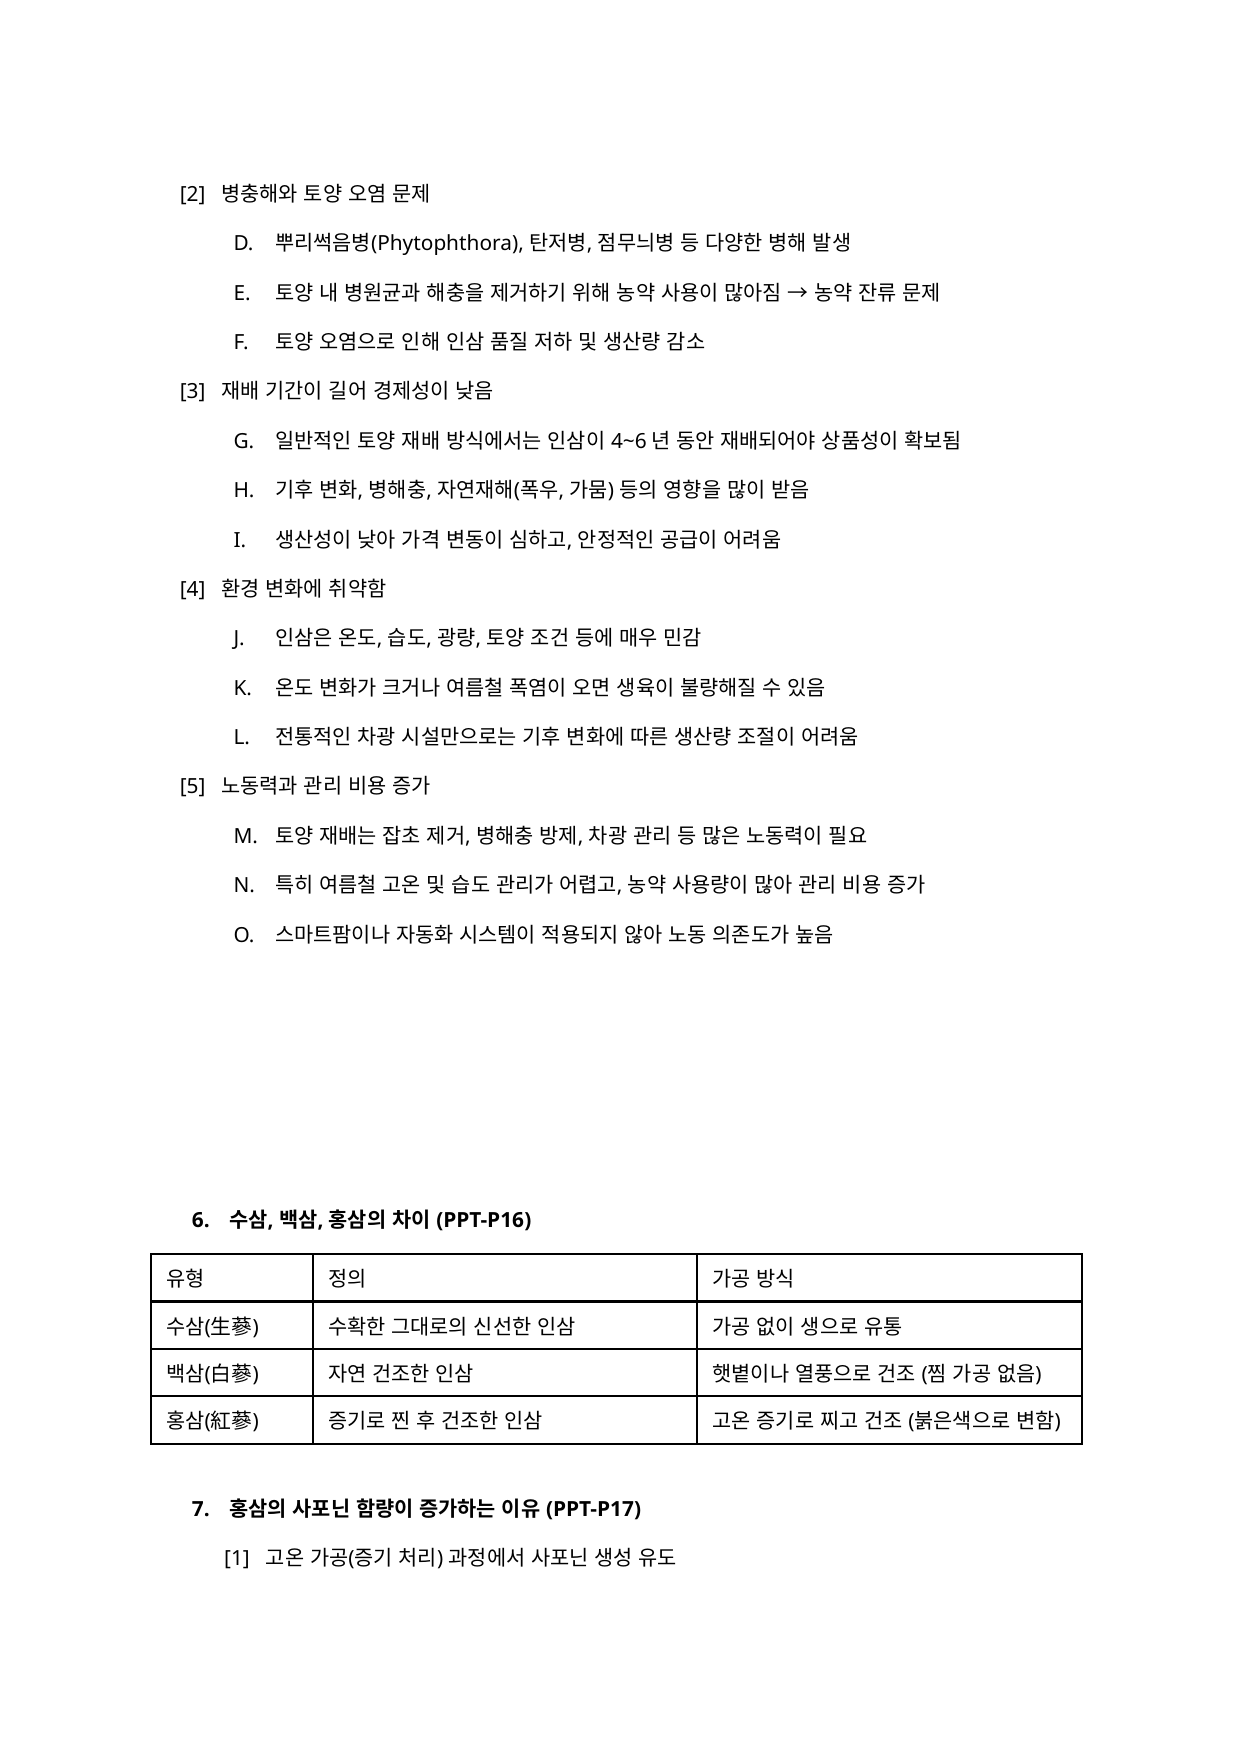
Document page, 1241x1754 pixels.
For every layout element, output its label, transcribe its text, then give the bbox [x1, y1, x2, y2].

table_cell 수확한 그대로의 신선한 인삼 [314, 1303, 696, 1348]
list 재배 기간이 길어 경제성이 낮음 [179, 375, 1090, 405]
list 수삼, 백삼, 홍삼의 차이 (PPT-P16) [192, 1204, 1090, 1234]
list 인삼은 온도, 습도, 광량, 토양 조건 등에 매우 민감 [233, 622, 1090, 652]
table_header 유형 [152, 1255, 312, 1300]
list 토양 내 병원균과 해충을 제거하기 위해 농약 사용이 많아짐 → 농약 잔류 문제 [233, 276, 1090, 306]
table_cell 홍삼(紅蔘) [152, 1397, 312, 1442]
list 토양 오염으로 인해 인삼 품질 저하 및 생산량 감소 [233, 325, 1090, 356]
list 뿌리썩음병(Phytophthora), 탄저병, 점무늬병 등 다양한 병해 발생 [233, 227, 1090, 257]
list 특히 여름철 고온 및 습도 관리가 어렵고, 농약 사용량이 많아 관리 비용 증가 [233, 868, 1090, 899]
list 기후 변화, 병해충, 자연재해(폭우, 가뭄) 등의 영향을 많이 받음 [233, 473, 1090, 504]
list 고온 가공(증기 처리) 과정에서 사포닌 생성 유도 [224, 1541, 1090, 1572]
list 병충해와 토양 오염 문제 [179, 177, 1090, 207]
table_cell 증기로 찐 후 건조한 인삼 [314, 1397, 696, 1442]
table_cell 햇볕이나 열풍으로 건조 (찜 가공 없음) [698, 1350, 1081, 1395]
table_cell 가공 없이 생으로 유통 [698, 1303, 1081, 1348]
list 환경 변화에 취약함 [179, 572, 1090, 602]
list 전통적인 차광 시설만으로는 기후 변화에 따른 생산량 조절이 어려움 [233, 720, 1090, 751]
list 노동력과 관리 비용 증가 [179, 770, 1090, 800]
list 스마트팜이나 자동화 시스템이 적용되지 않아 노동 의존도가 높음 [233, 918, 1090, 948]
list 온도 변화가 크거나 여름철 폭염이 오면 생육이 불량해질 수 있음 [233, 671, 1090, 701]
table_header 가공 방식 [698, 1255, 1081, 1300]
table_cell 고온 증기로 찌고 건조 (붉은색으로 변함) [698, 1397, 1081, 1442]
table_cell 자연 건조한 인삼 [314, 1350, 696, 1395]
table_cell 백삼(白蔘) [152, 1350, 312, 1395]
list 일반적인 토양 재배 방식에서는 인삼이 4~6년 동안 재배되어야 상품성이 확보됨 [233, 424, 1090, 454]
list 생산성이 낮아 가격 변동이 심하고, 안정적인 공급이 어려움 [233, 523, 1090, 553]
table_cell 수삼(生蔘) [152, 1303, 312, 1348]
list 홍삼의 사포닌 함량이 증가하는 이유 (PPT-P17) [192, 1492, 1090, 1522]
table_header 정의 [314, 1255, 696, 1300]
list 토양 재배는 잡초 제거, 병해충 방제, 차광 관리 등 많은 노동력이 필요 [233, 819, 1090, 849]
